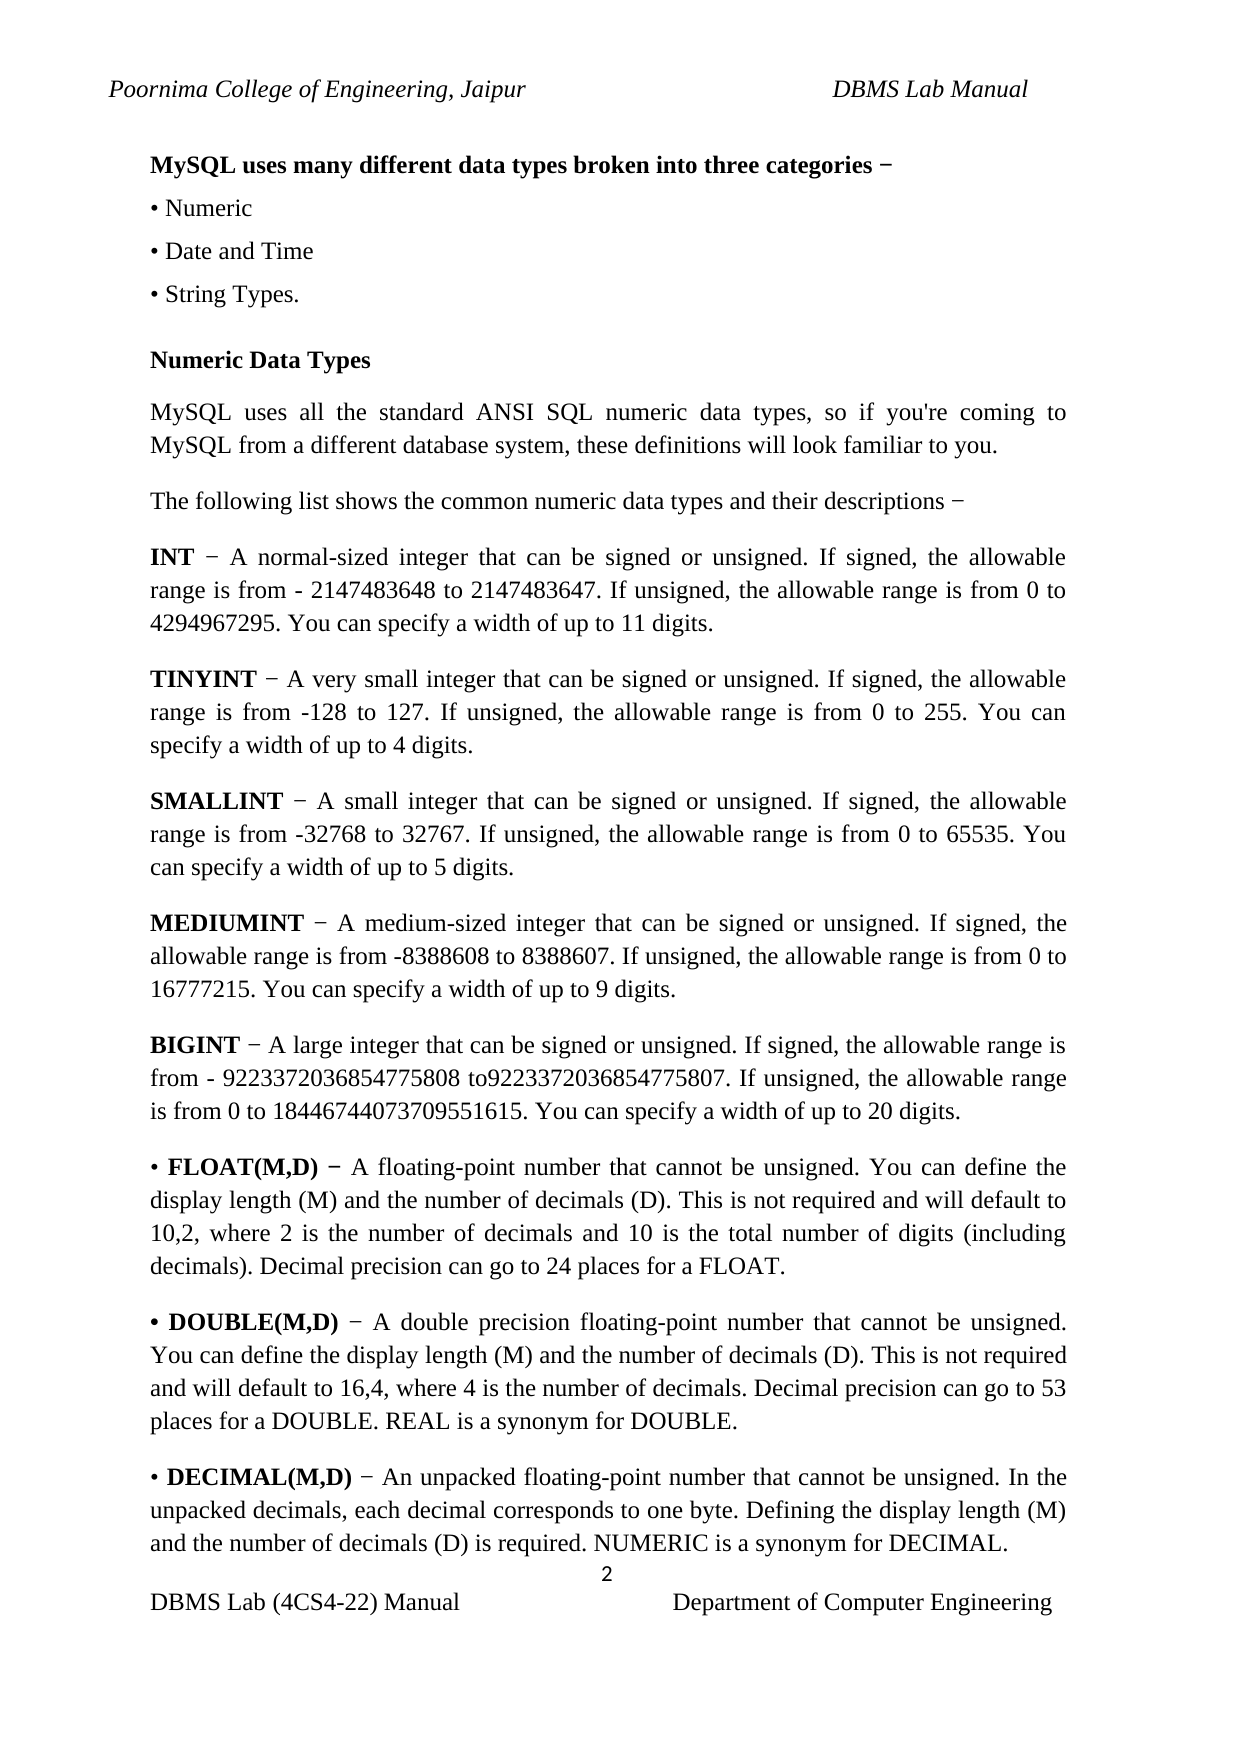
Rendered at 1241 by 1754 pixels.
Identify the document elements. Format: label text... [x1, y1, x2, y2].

text MySQL uses all the standard ANSI SQL numeric data types, so if you're coming to MySQL from a different database system, these definitions will look familiar to you. [150, 397, 1068, 459]
text Numeric Data Types [150, 345, 1068, 374]
text • FLOAT(M,D) − A floating-point number that cannot be unsigned. You can define the display length (M) and the number of decimals (D). This is not required and will default to 10,2, where 2 is the number of decimals and 10 is the total number of digits (including decimals). Decimal precision can go to 24 places for a FLOAT. [150, 1152, 1068, 1280]
text • DECIMAL(M,D) − An unpacked floating-point number that cannot be unsigned. In the unpacked decimals, each decimal corresponds to one byte. Defining the display length (M) and the number of decimals (D) is required. NUMERIC is a synonym for DECIMAL. [150, 1462, 1068, 1557]
text TINYINT − A very small integer that can be signed or unsigned. If signed, the allowable range is from -128 to 127. If unsigned, the allowable range is from 0 to 255. You can specify a width of up to 4 digits. [150, 664, 1068, 759]
text • Numeric [150, 193, 1068, 222]
text MySQL uses many different data types broken into three categories − [150, 150, 1068, 179]
text BIGINT − A large integer that can be signed or unsigned. If signed, the allowable range is from - 9223372036854775808 to9223372036854775807. If unsigned, the allowable range is from 0 to 18446744073709551615. You can specify a width of up to 20 digits. [150, 1030, 1068, 1125]
text INT − A normal-sized integer that can be signed or unsigned. If signed, the allowable range is from - 2147483648 to 2147483647. If unsigned, the allowable range is from 0 to 4294967295. You can specify a width of up to 11 digits. [150, 542, 1068, 637]
text The following list shows the common numeric data types and their descriptions − [150, 486, 1068, 515]
text • Date and Time [150, 236, 1068, 265]
text MEDIUMINT − A medium-sized integer that can be signed or unsigned. If signed, the allowable range is from -8388608 to 8388607. If unsigned, the allowable range is from 0 to 16777215. You can specify a width of up to 9 digits. [150, 908, 1068, 1003]
text • DOUBLE(M,D) − A double precision floating-point number that cannot be unsigned. You can define the display length (M) and the number of decimals (D). This is not required and will default to 16,4, where 4 is the number of decimals. Decimal precision can go to 53 places for a DOUBLE. REAL is a synonym for DOUBLE. [150, 1307, 1068, 1435]
text SMALLINT − A small integer that can be signed or unsigned. If signed, the allowable range is from -32768 to 32767. If unsigned, the allowable range is from 0 to 65535. You can specify a width of up to 5 digits. [150, 786, 1068, 881]
text • String Types. [150, 279, 1068, 308]
